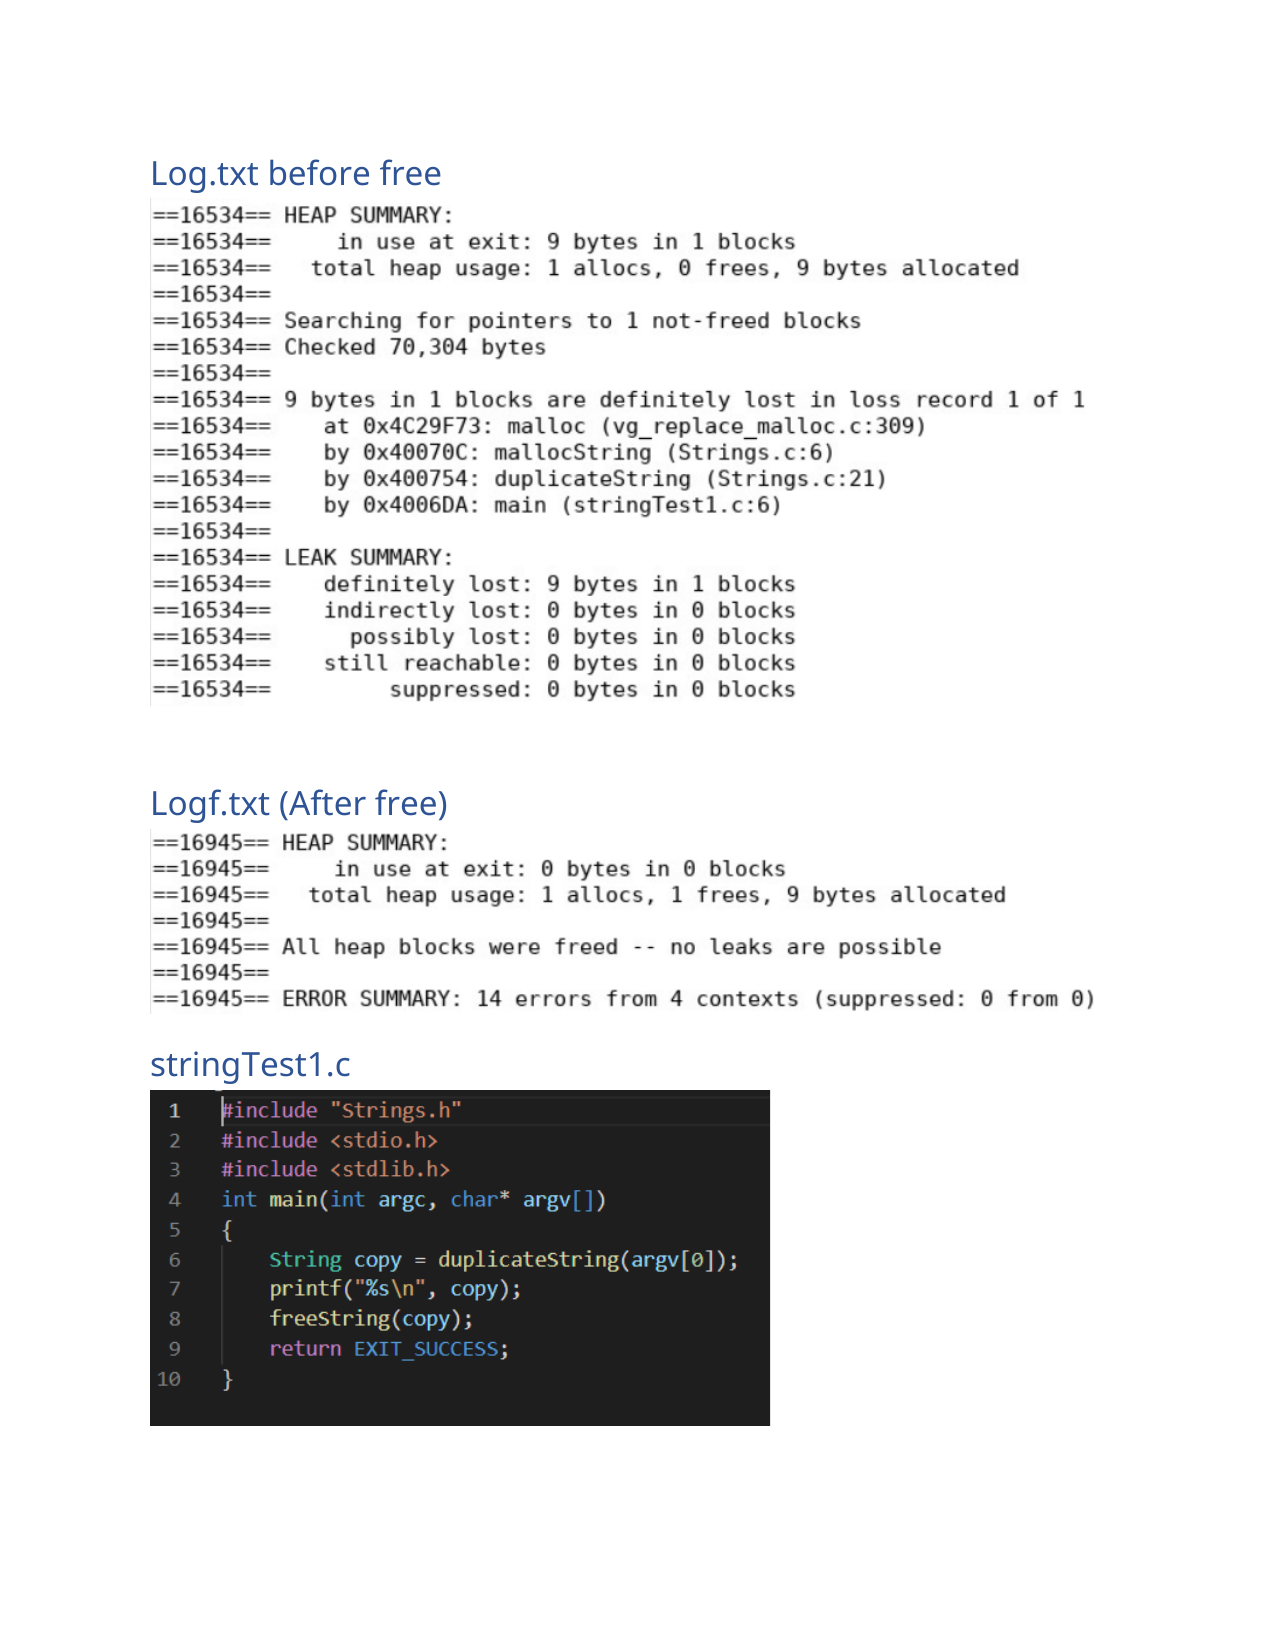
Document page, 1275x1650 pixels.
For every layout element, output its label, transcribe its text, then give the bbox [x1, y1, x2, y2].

subtitle stringTest1.c [150, 1041, 1125, 1087]
picture [150, 1090, 771, 1426]
picture [150, 198, 1125, 706]
subtitle Log.txt before free [150, 150, 1125, 195]
subtitle Logf.txt (After free) [150, 780, 1125, 826]
picture [150, 829, 1125, 1014]
